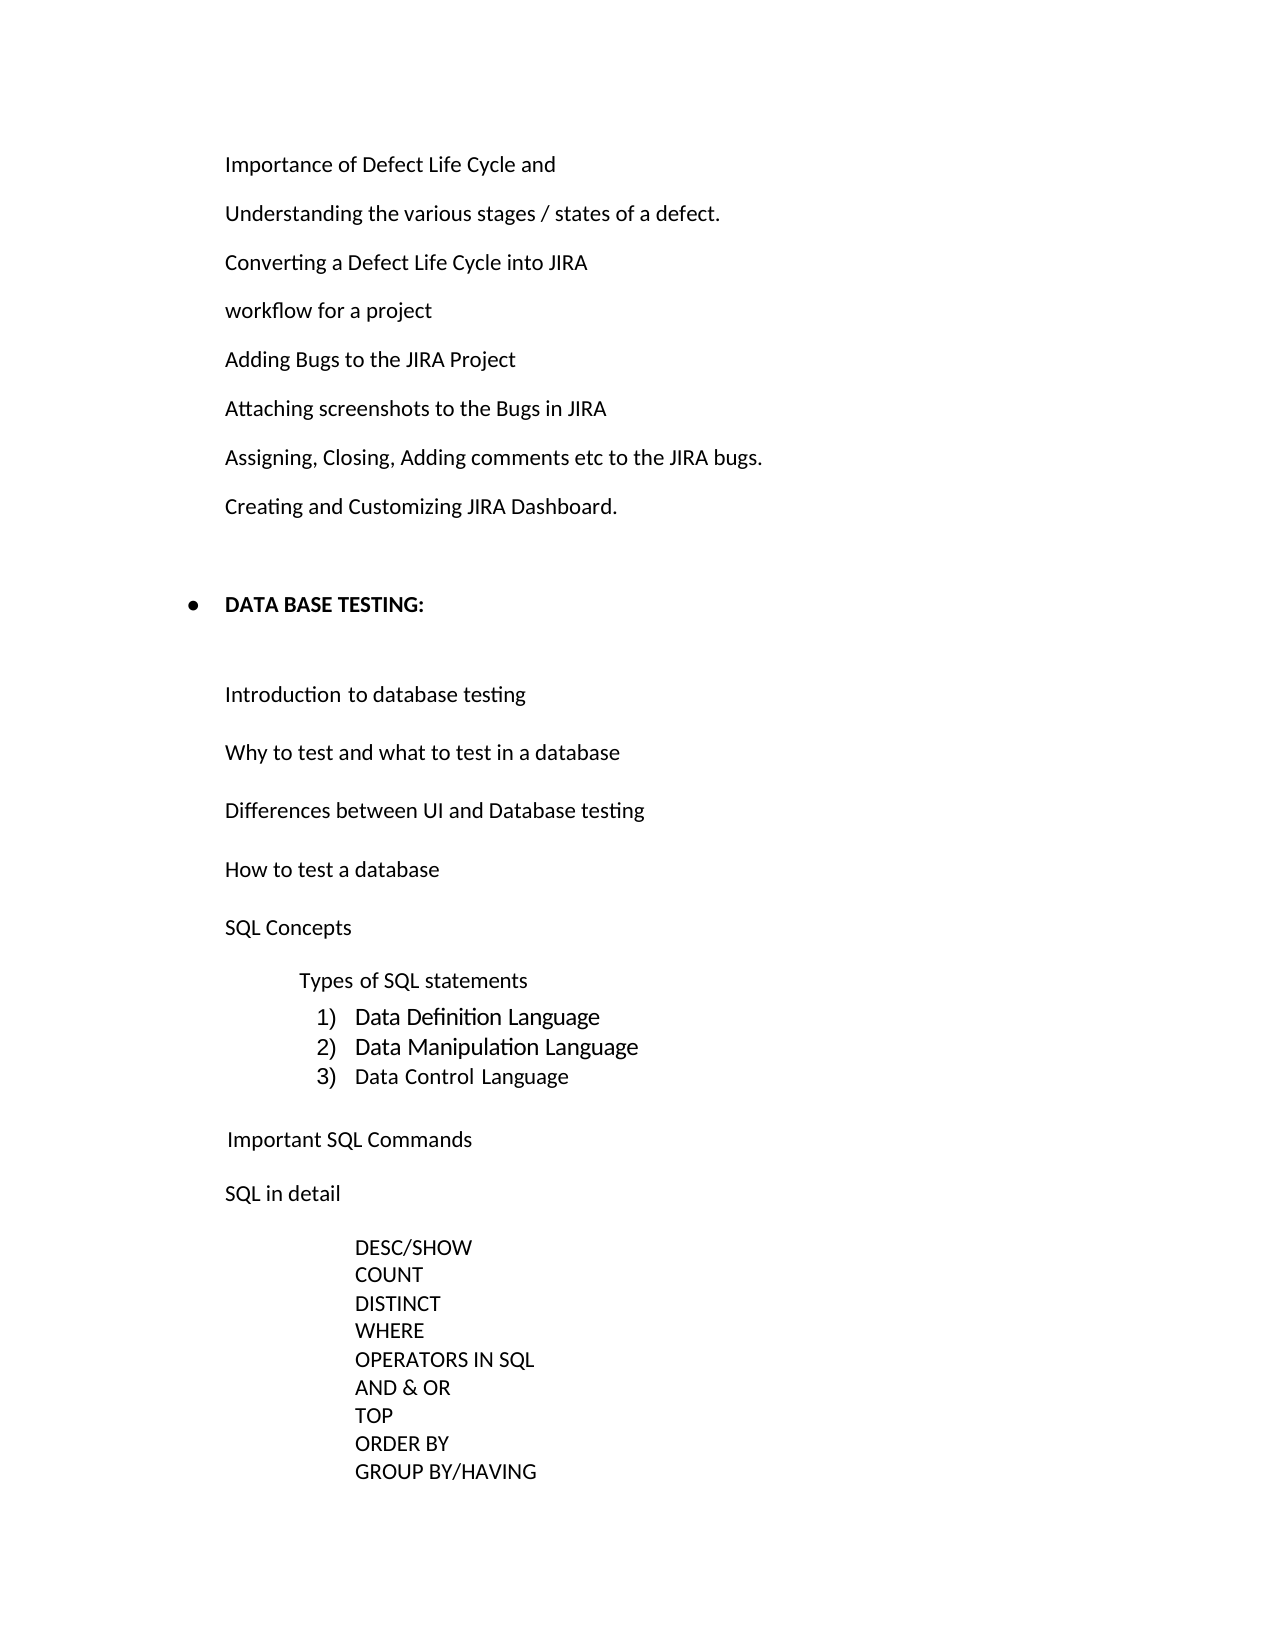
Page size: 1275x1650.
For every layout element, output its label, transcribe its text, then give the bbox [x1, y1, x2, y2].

text Differences between UI and Database testing [150, 797, 1125, 824]
text Creating and Customizing JIRA Dashboard. [150, 492, 1125, 520]
list AND & OR [355, 1373, 1125, 1401]
text Importance of Defect Life Cycle and [150, 150, 1125, 178]
text Converting a Defect Life Cycle into JIRA [150, 248, 1125, 276]
list TOP [355, 1401, 1125, 1429]
text SQL Concepts [150, 913, 1125, 941]
text workflow for a project [150, 297, 1125, 324]
list DISTINCT [355, 1289, 1125, 1317]
text Attaching screenshots to the Bugs in JIRA [150, 394, 1125, 422]
list Data Control Language [316, 1062, 1125, 1090]
list Data Definition Language [316, 1001, 1125, 1031]
text Types of SQL statements [150, 966, 1125, 994]
text Adding Bugs to the JIRA Project [150, 345, 1125, 373]
list OPERATORS IN SQL [355, 1345, 1125, 1373]
text Assigning, Closing, Adding comments etc to the JIRA bugs. [150, 443, 1125, 471]
text Understanding the various stages / states of a defect. [150, 199, 1125, 227]
text Introduction to database testing [150, 680, 1125, 708]
list COUNT [355, 1261, 1125, 1289]
text Why to test and what to test in a database [150, 738, 1125, 766]
list DESC/SHOW [355, 1233, 1125, 1261]
text SQL in detail [150, 1179, 1125, 1208]
text Important SQL Commands [150, 1126, 1125, 1153]
list WHERE [355, 1317, 1125, 1345]
list Data Manipulation Language [316, 1031, 1125, 1062]
text How to test a database [150, 855, 1125, 883]
list ORDER BY [355, 1429, 1125, 1457]
list DATA BASE TESTING: [187, 590, 1125, 618]
list GROUP BY/HAVING [355, 1457, 1125, 1485]
